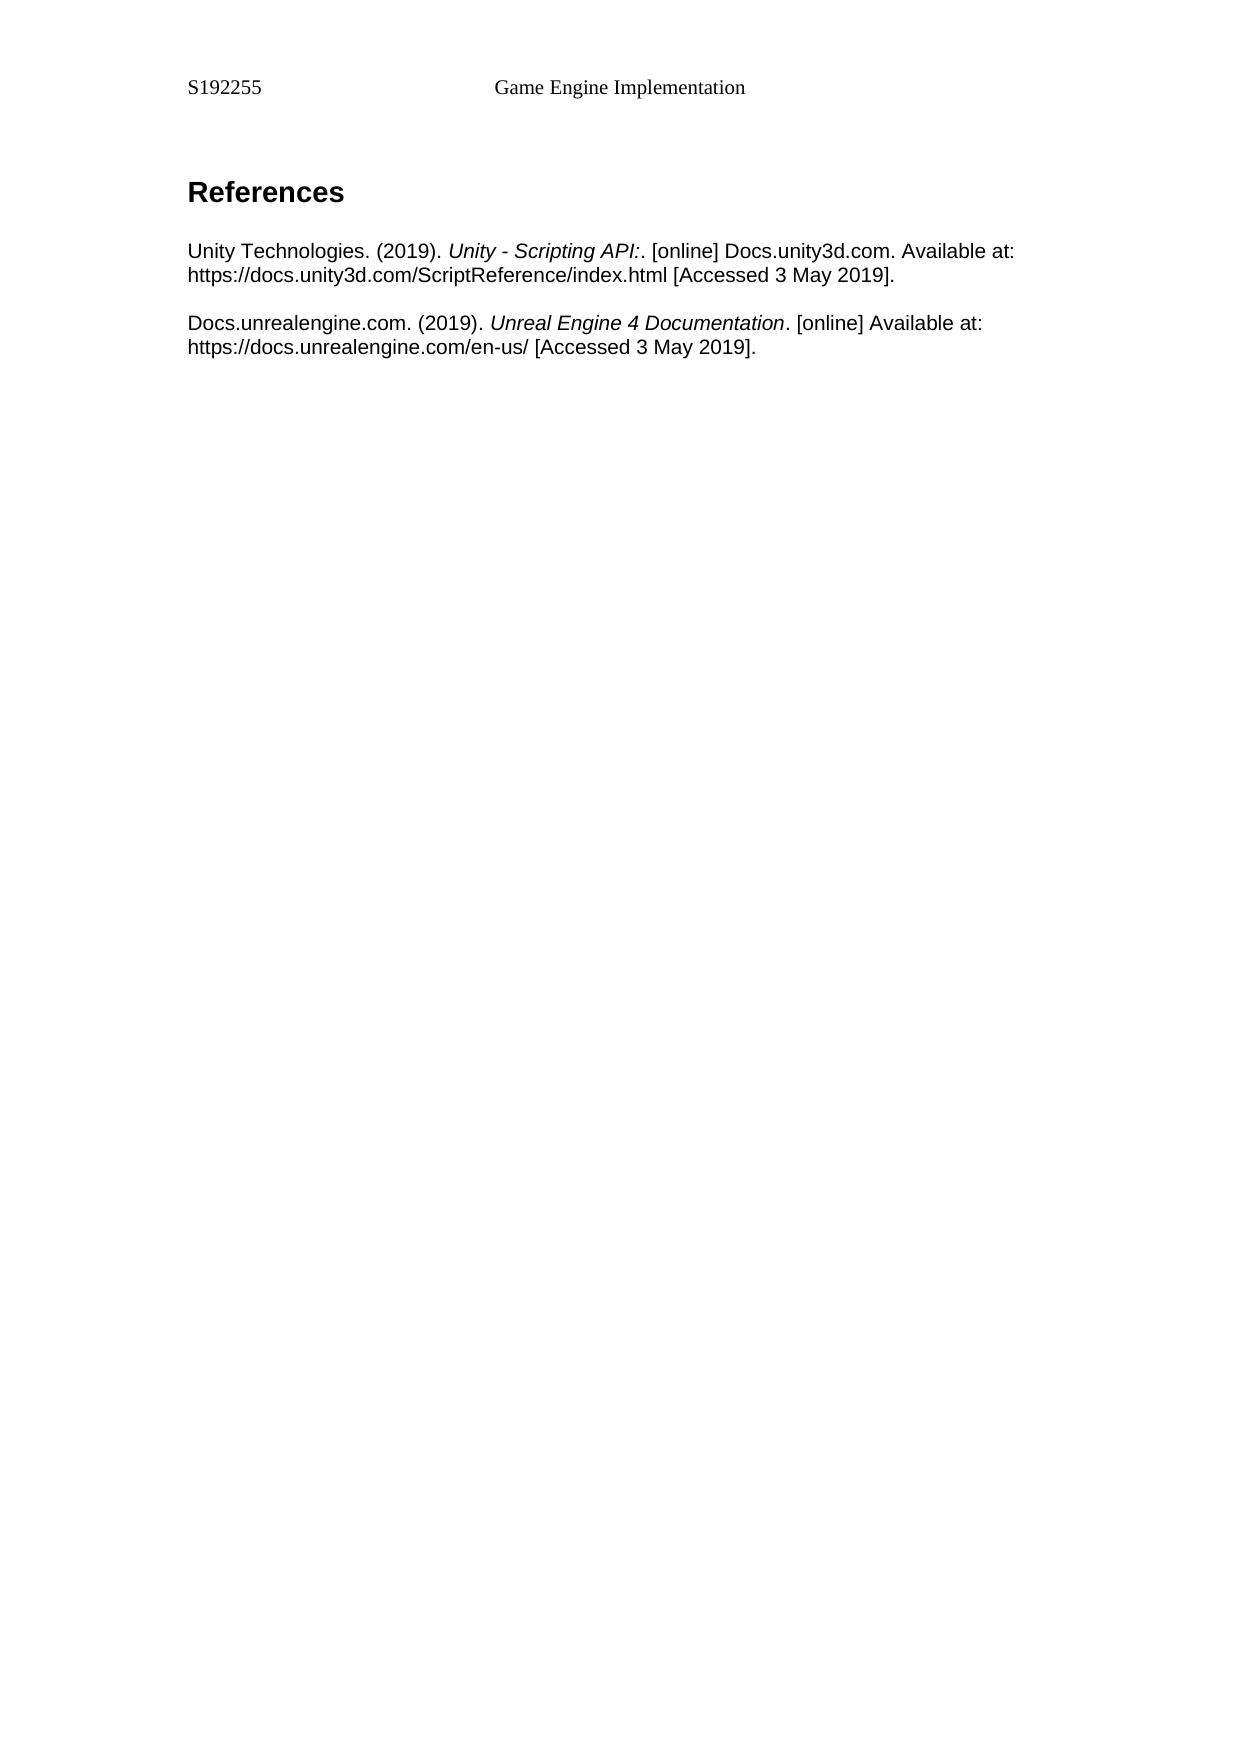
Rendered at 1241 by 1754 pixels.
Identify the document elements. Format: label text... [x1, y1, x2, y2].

list Docs.unrealengine.com. (2019). Unreal Engine 4 Documentation. [online] Available at: https://docs.unrealengine.com/en-us/ [Accessed 3 May 2019]. [757, 311, 1053, 359]
subtitle References [187, 175, 1053, 208]
